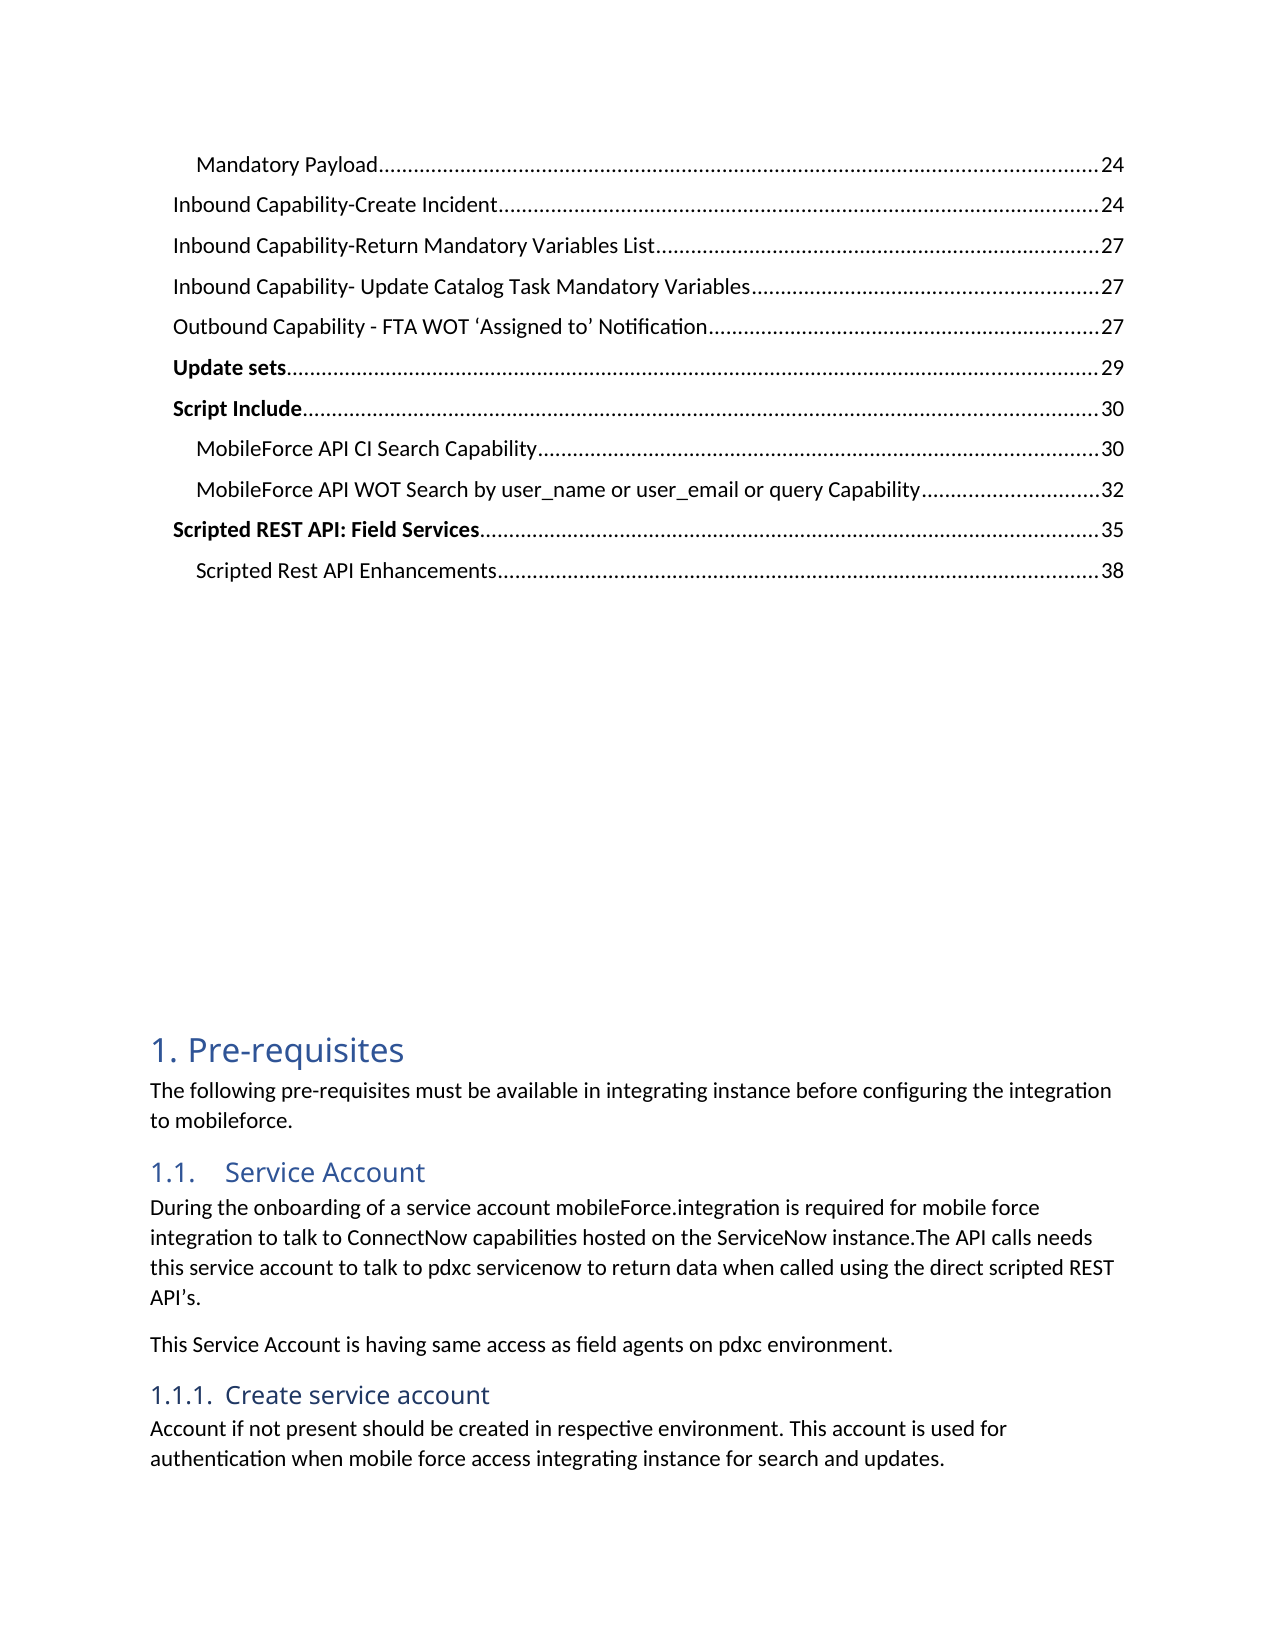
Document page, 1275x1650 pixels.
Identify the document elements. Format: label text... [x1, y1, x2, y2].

text Account if not present should be created in respective environment. This account is used for authentication when mobile force access integrating instance for search and updates. [150, 1414, 1125, 1472]
text During the onboarding of a service account mobileForce.integration is required for mobile force integration to talk to ConnectNow capabilities hosted on the ServiceNow instance.The API calls needs this service account to talk to pdxc servicenow to return data when called using the direct scripted REST API’s. [150, 1193, 1125, 1312]
subtitle Pre-requisites [150, 1027, 1125, 1072]
subtitle Create service account [150, 1377, 1125, 1411]
text This Service Account is having same access as field agents on pdxc environment. [150, 1330, 1125, 1358]
text The following pre-requisites must be available in integrating instance before configuring the integration to mobileforce. [150, 1076, 1125, 1134]
subtitle Service Account [150, 1153, 1125, 1190]
